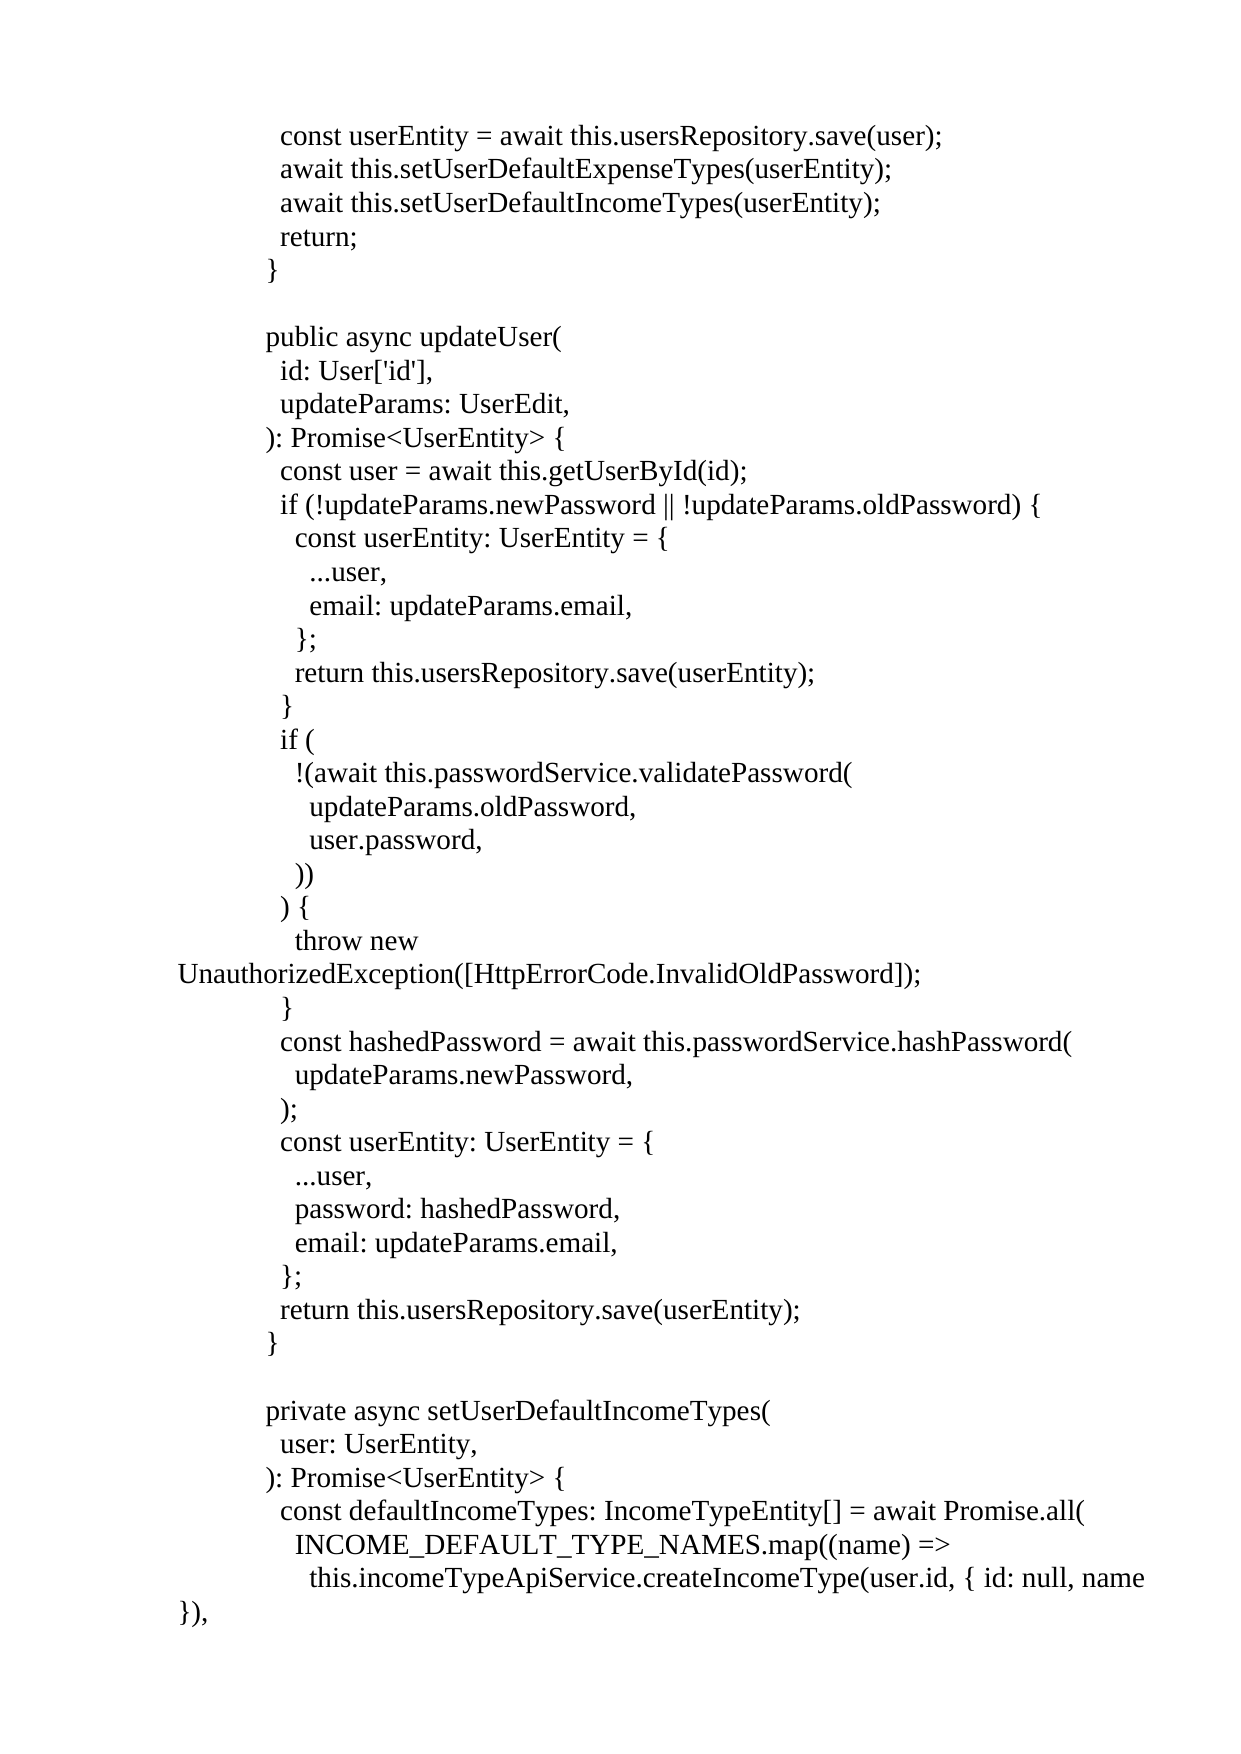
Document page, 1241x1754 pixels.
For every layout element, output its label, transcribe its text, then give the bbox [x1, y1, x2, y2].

text ...user, [177, 1158, 1152, 1191]
text }; [177, 621, 1152, 655]
text const userEntity = await this.usersRepository.save(user); [177, 118, 1152, 152]
text user.password, [177, 822, 1152, 856]
text ); [177, 1091, 1152, 1124]
text return this.usersRepository.save(userEntity); [177, 1292, 1152, 1326]
text throw new UnauthorizedException([HttpErrorCode.InvalidOldPassword]); [177, 923, 1152, 990]
text email: updateParams.email, [177, 1225, 1152, 1258]
text ): Promise<UserEntity> { [177, 1460, 1152, 1493]
text )) [177, 856, 1152, 889]
text updateParams.newPassword, [177, 1057, 1152, 1091]
text } [177, 252, 1152, 286]
text ): Promise<UserEntity> { [177, 420, 1152, 453]
text const userEntity: UserEntity = { [177, 521, 1152, 554]
text const user = await this.getUserById(id); [177, 453, 1152, 487]
text const defaultIncomeTypes: IncomeTypeEntity[] = await Promise.all( [177, 1493, 1152, 1527]
text await this.setUserDefaultExpenseTypes(userEntity); [177, 152, 1152, 185]
text return; [177, 219, 1152, 252]
text user: UserEntity, [177, 1426, 1152, 1460]
text INCOME_DEFAULT_TYPE_NAMES.map((name) => [177, 1527, 1152, 1560]
text if ( [177, 722, 1152, 755]
text if (!updateParams.newPassword || !updateParams.oldPassword) { [177, 487, 1152, 521]
text this.incomeTypeApiService.createIncomeType(user.id, { id: null, name }), [177, 1560, 1152, 1627]
text } [177, 688, 1152, 722]
text id: User['id'], [177, 353, 1152, 386]
text updateParams: UserEdit, [177, 386, 1152, 420]
text return this.usersRepository.save(userEntity); [177, 655, 1152, 688]
text } [177, 1326, 1152, 1359]
text email: updateParams.email, [177, 588, 1152, 621]
text ) { [177, 889, 1152, 923]
text }; [177, 1258, 1152, 1292]
text await this.setUserDefaultIncomeTypes(userEntity); [177, 185, 1152, 219]
text } [177, 990, 1152, 1024]
text const userEntity: UserEntity = { [177, 1124, 1152, 1158]
text public async updateUser( [177, 319, 1152, 353]
text const hashedPassword = await this.passwordService.hashPassword( [177, 1024, 1152, 1057]
text updateParams.oldPassword, [177, 789, 1152, 822]
text password: hashedPassword, [177, 1191, 1152, 1225]
text ...user, [177, 554, 1152, 588]
text !(await this.passwordService.validatePassword( [177, 755, 1152, 789]
text private async setUserDefaultIncomeTypes( [177, 1393, 1152, 1426]
